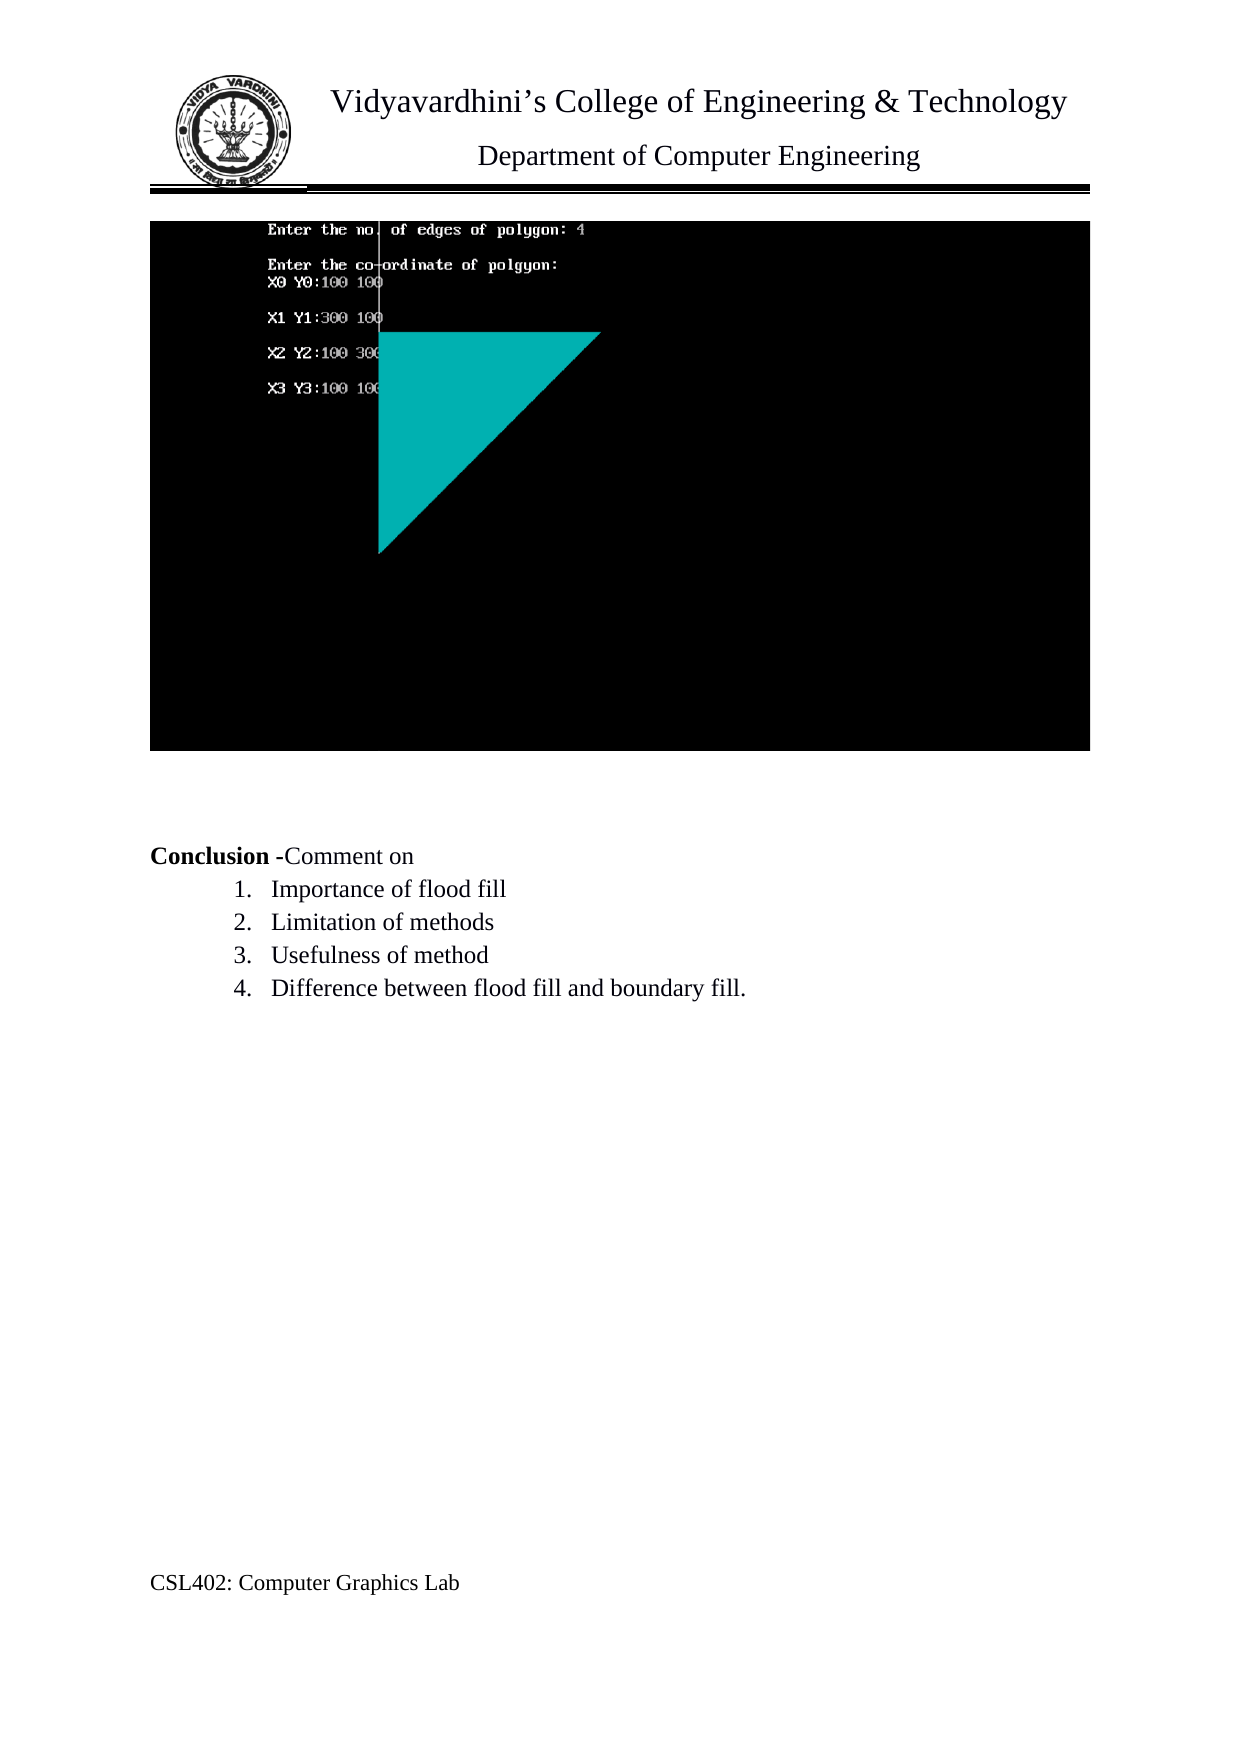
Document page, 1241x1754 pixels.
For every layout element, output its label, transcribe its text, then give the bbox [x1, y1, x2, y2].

picture [173, 75, 292, 184]
text Conclusion -Comment on [150, 841, 1090, 870]
list Difference between flood fill and boundary fill. [233, 973, 1090, 1002]
list Limitation of methods [233, 907, 1090, 936]
list Importance of flood fill [233, 874, 1090, 903]
list Usefulness of method [233, 940, 1090, 969]
picture [150, 221, 1091, 751]
